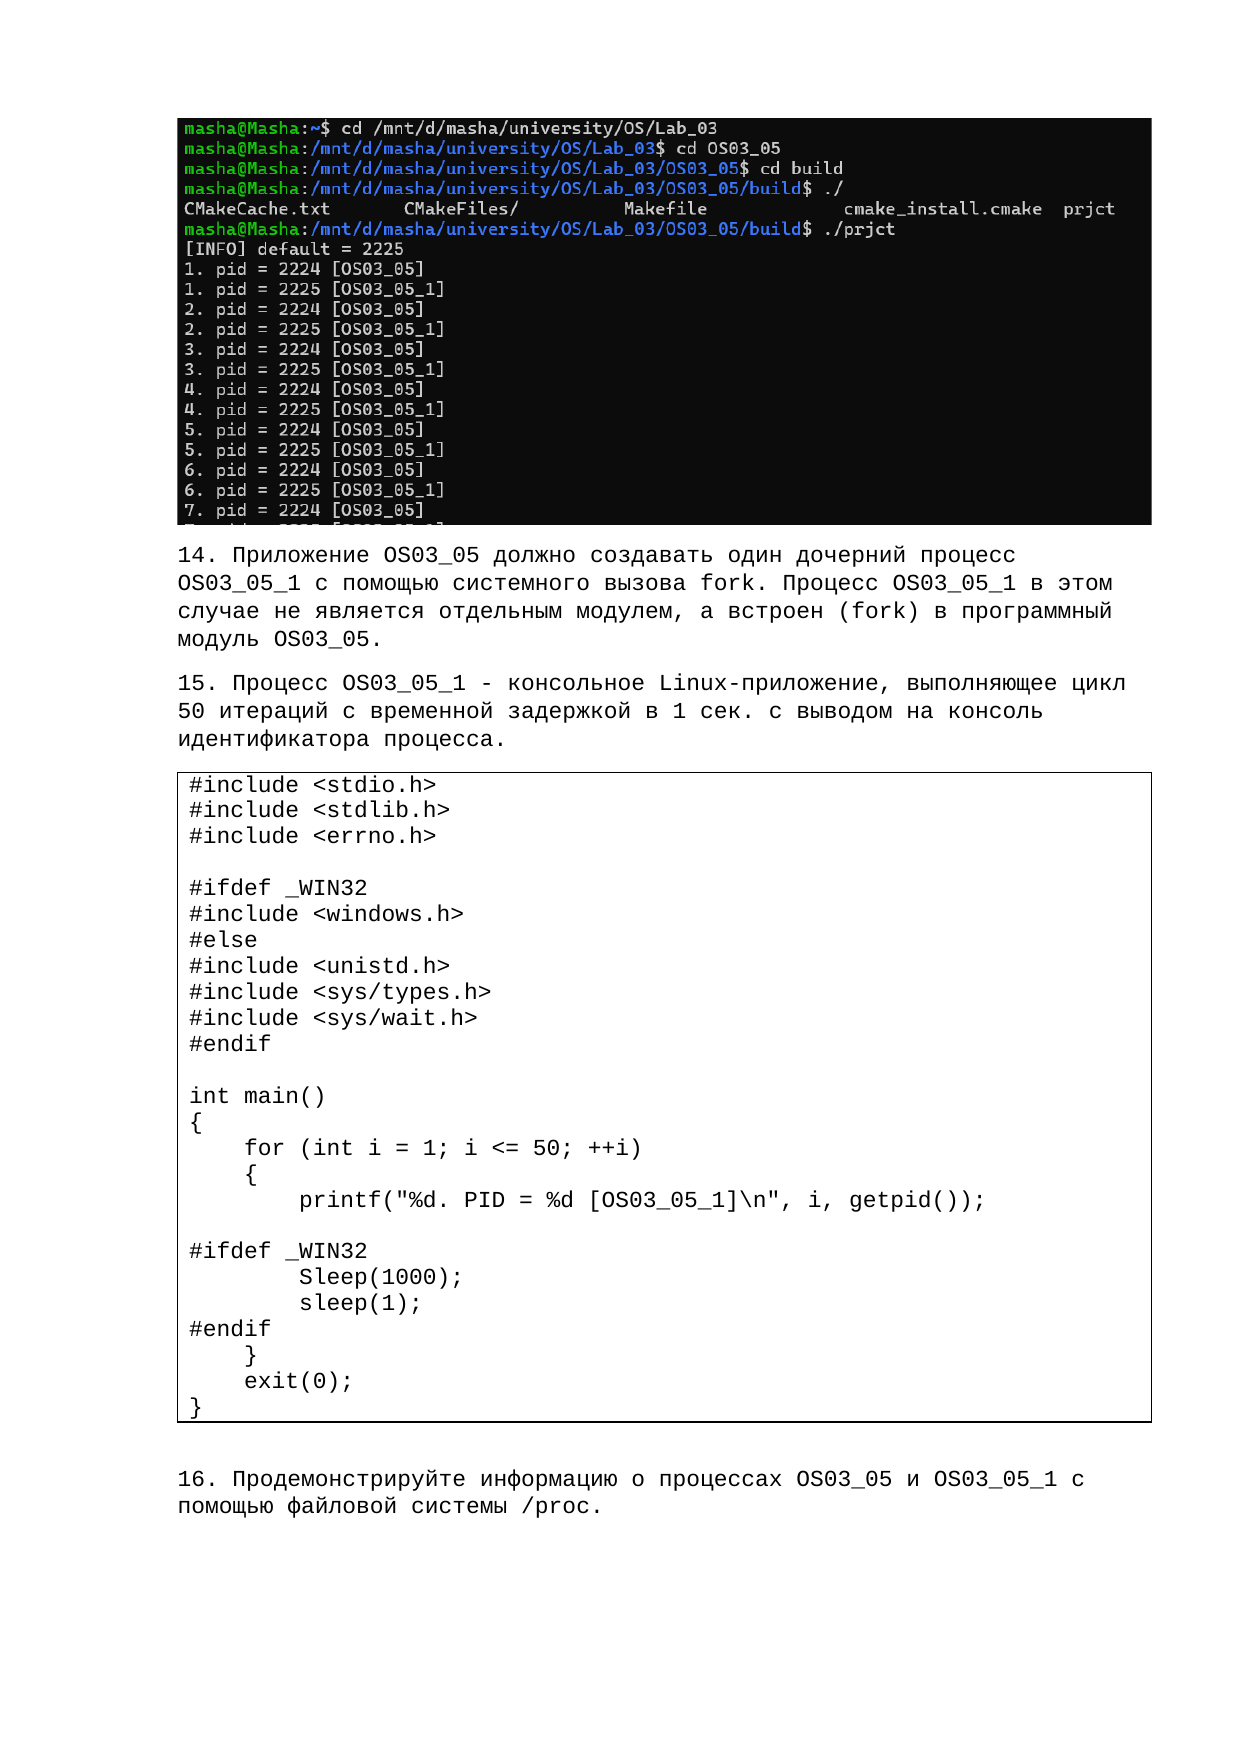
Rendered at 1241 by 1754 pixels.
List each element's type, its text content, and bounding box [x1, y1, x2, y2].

table_header #include <stdio.h> #include <stdlib.h> #include <errno.h> #ifdef _WIN32 #include <windows.h> #else #include <unistd.h> #include <sys/types.h> #include <sys/wait.h> #endif int main() { for (int i = 1; i <= 50; ++i) { printf("%d. PID = %d [OS03_05_1]\n", i, getpid()); #ifdef _WIN32 Sleep(1000); sleep(1); #endif } exit(0); } [178, 773, 1151, 1421]
text 16. Продемонстрируйте информацию о процессах OS03_05 и OS03_05_1 с помощью файловой системы /proc. [177, 1467, 1152, 1521]
text 14. Приложение OS03_05 должно создавать один дочерний процесс OS03_05_1 с помощью системного вызова fork. Процесс OS03_05_1 в этом случае не является отдельным модулем, а встроен (fork) в программный модуль OS03_05. [177, 543, 1152, 653]
text 15. Процесс OS03_05_1 - консольное Linux-приложение, выполняющее цикл 50 итераций с временной задержкой в 1 сек. с выводом на консоль идентификатора процесса. [177, 671, 1152, 753]
picture [177, 118, 1152, 525]
